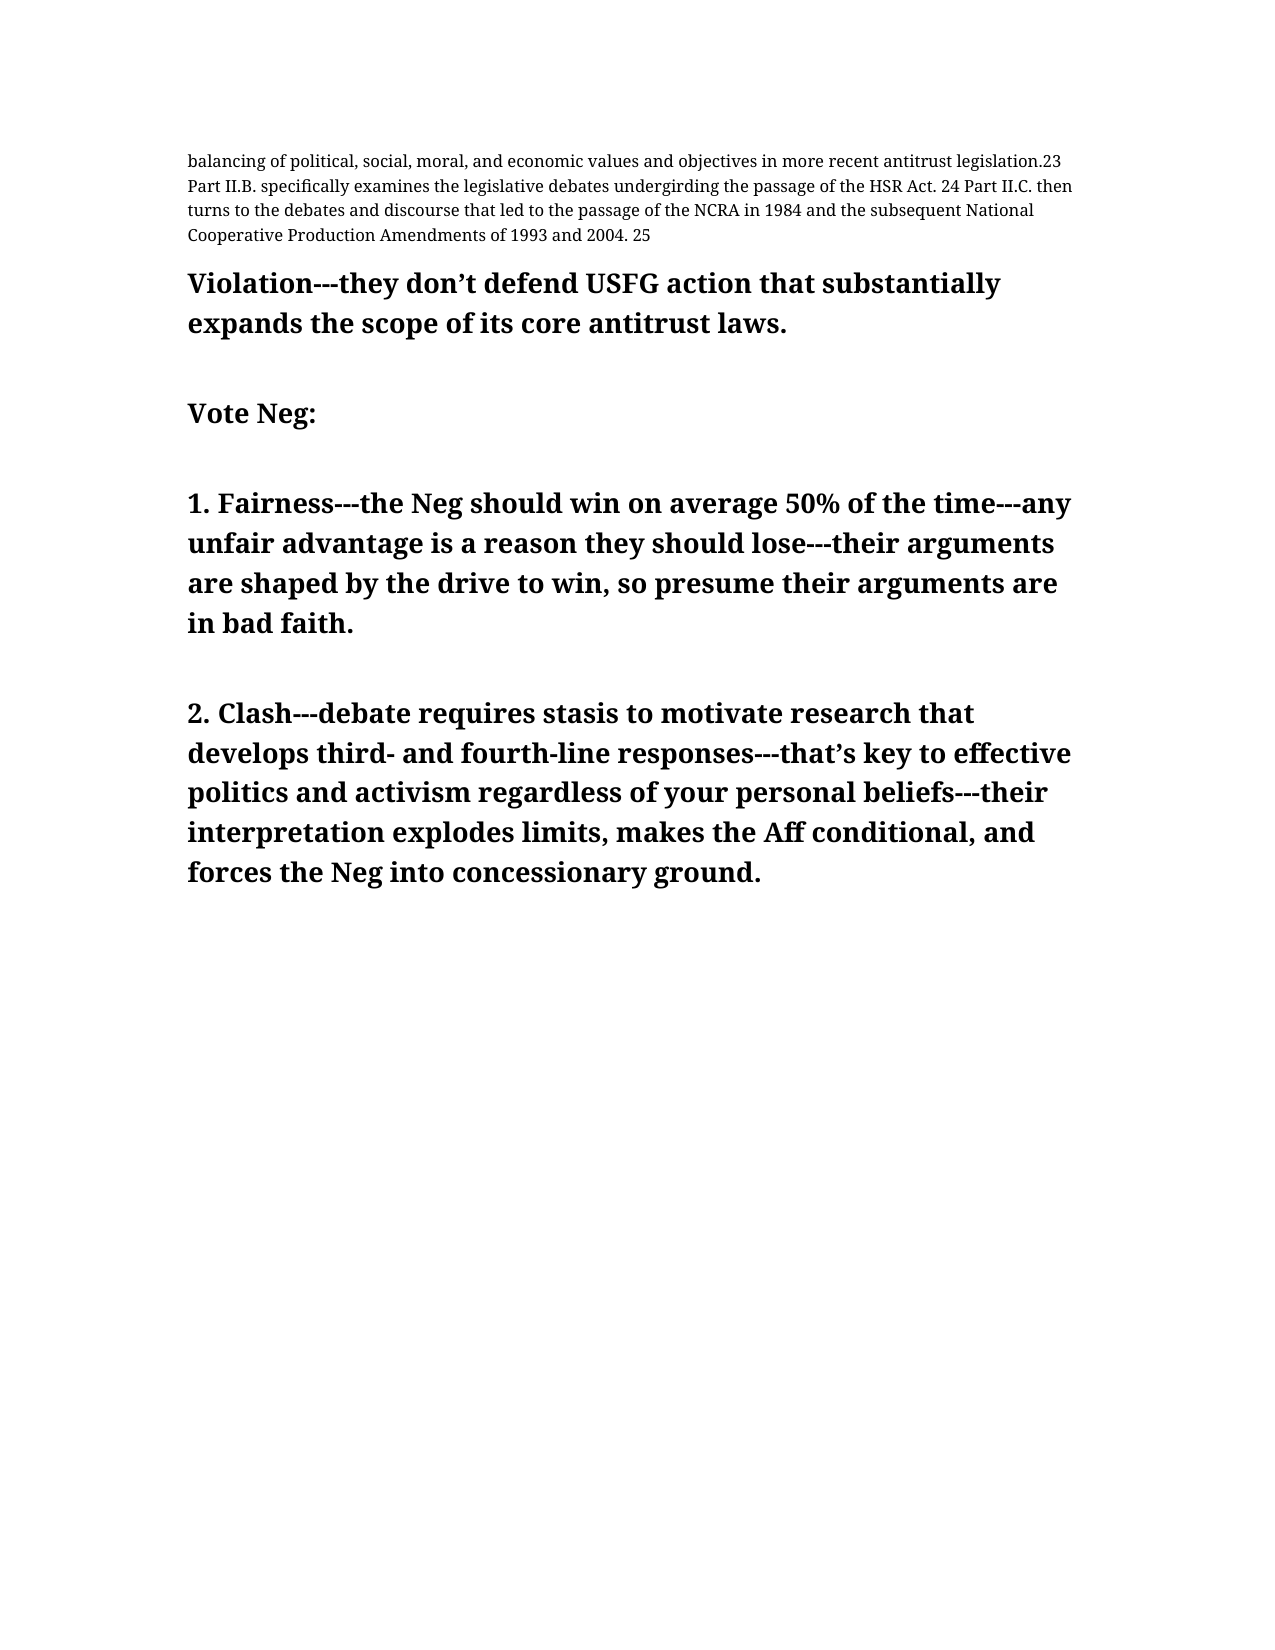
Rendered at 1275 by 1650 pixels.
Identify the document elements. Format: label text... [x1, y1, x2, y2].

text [187, 150, 1087, 246]
subtitle 1. Fairness---the Neg should win on average 50% of the time---any unfair advantage is a reason they should lose---their arguments are shaped by the drive to win, so presume their arguments are in bad faith. [187, 485, 1087, 641]
subtitle 2. Clash---debate requires stasis to motivate research that develops third- and fourth-line responses---that’s key to effective politics and activism regardless of your personal beliefs---their interpretation explodes limits, makes the Aff conditional, and forces the Neg into concessionary ground. [187, 694, 1087, 890]
subtitle Vote Neg: [187, 394, 1087, 431]
subtitle Violation---they don’t defend USFG action that substantially expands the scope of its core antitrust laws. [187, 264, 1087, 341]
